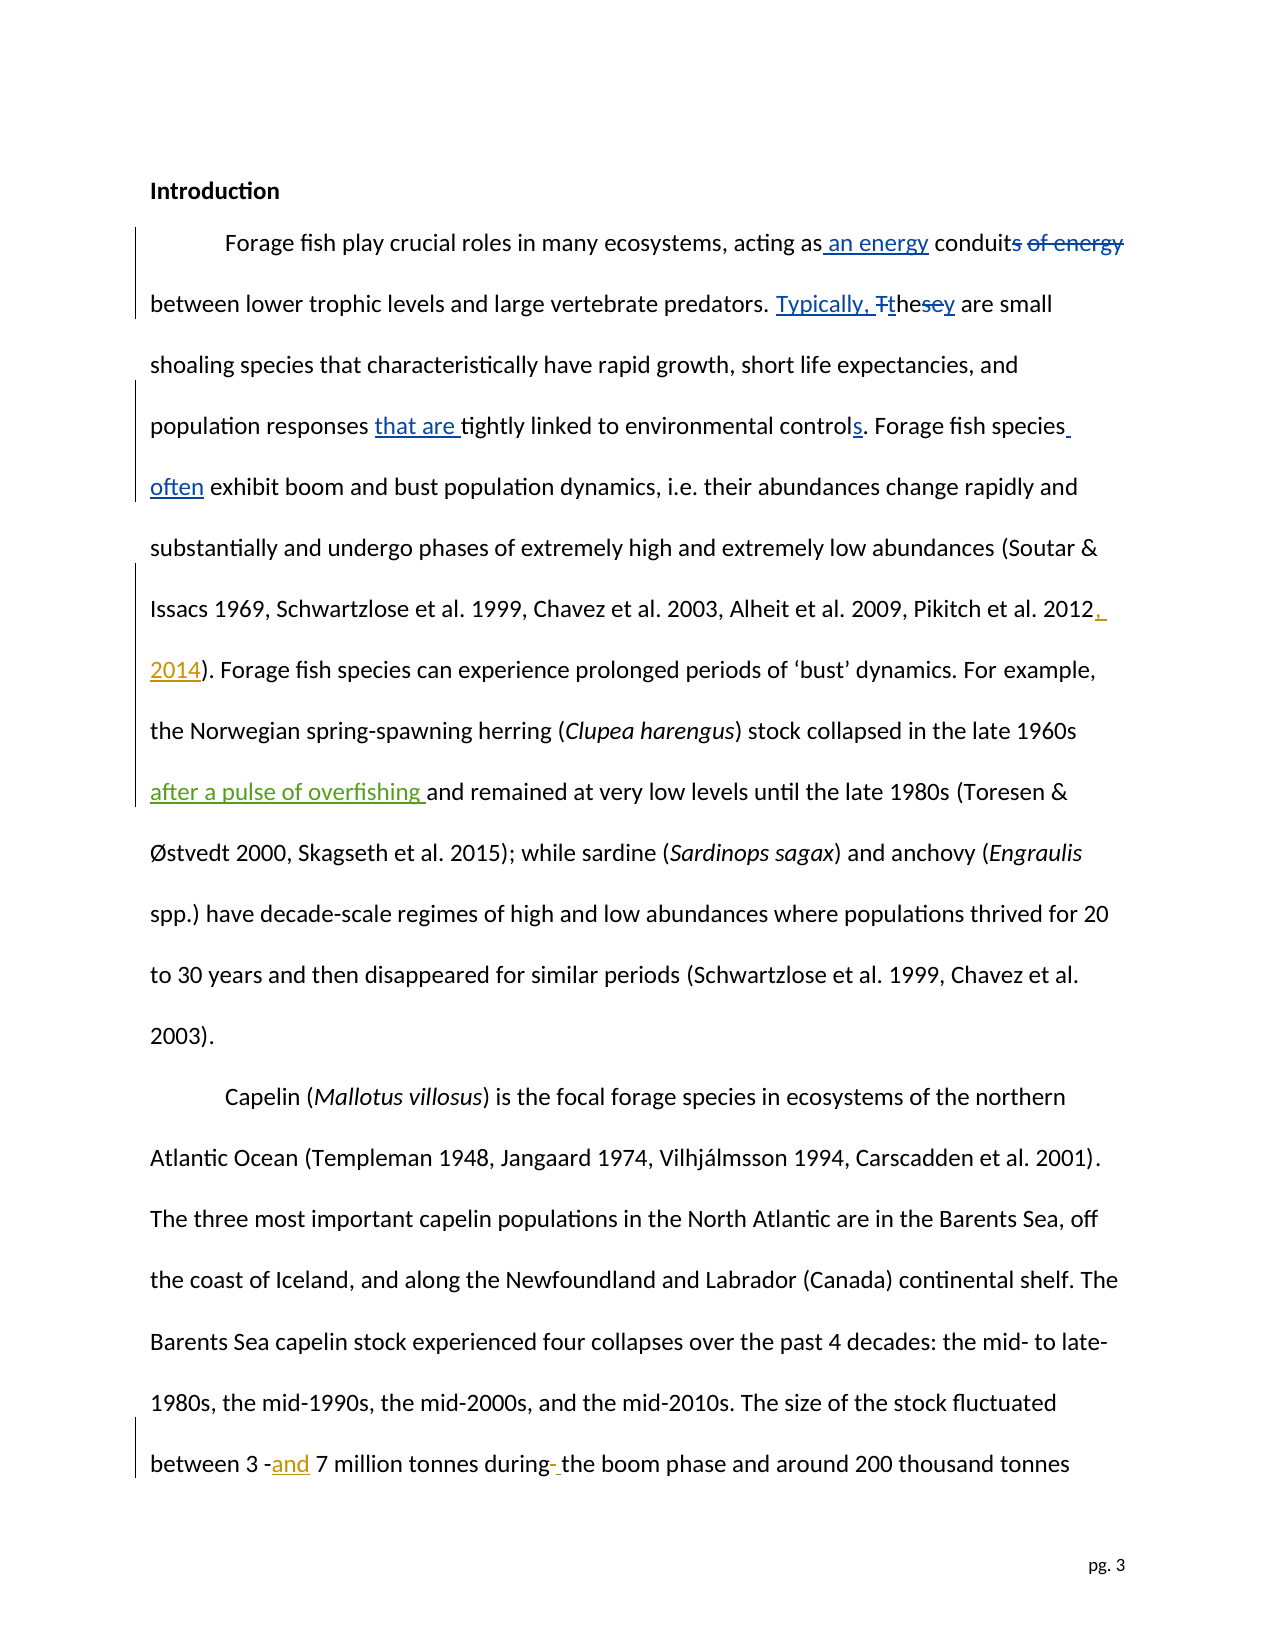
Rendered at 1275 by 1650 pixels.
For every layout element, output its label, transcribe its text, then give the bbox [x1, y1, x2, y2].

subtitle Introduction [150, 175, 1125, 206]
text Forage fish play crucial roles in many ecosystems, acting as conduit between lower trophic levels and large vertebrate predators. he are small shoaling species that characteristically have rapid growth, short life expectancies, and population responses tightly linked to environmental control. Forage fish species exhibit boom and bust population dynamics, i.e. their abundances change rapidly and substantially and undergo phases of extremely high and extremely low abundances (Soutar & Issacs 1969, Schwartzlose et al. 1999, Chavez et al. 2003, Alheit et al. 2009, Pikitch et al. 2012). Forage fish species can experience prolonged periods of ‘bust’ dynamics. For example, the Norwegian spring-spawning herring (Clupea harengus) stock collapsed in the late 1960s and remained at very low levels until the late 1980s (Toresen & Østvedt 2000, Skagseth et al. 2015); while sardine (Sardinops sagax) and anchovy (Engraulis spp.) have decade-scale regimes of high and low abundances where populations thrived for 20 to 30 years and then disappeared for similar periods (Schwartzlose et al. 1999, Chavez et al. 2003). [150, 227, 1125, 1051]
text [150, 1082, 1125, 1478]
